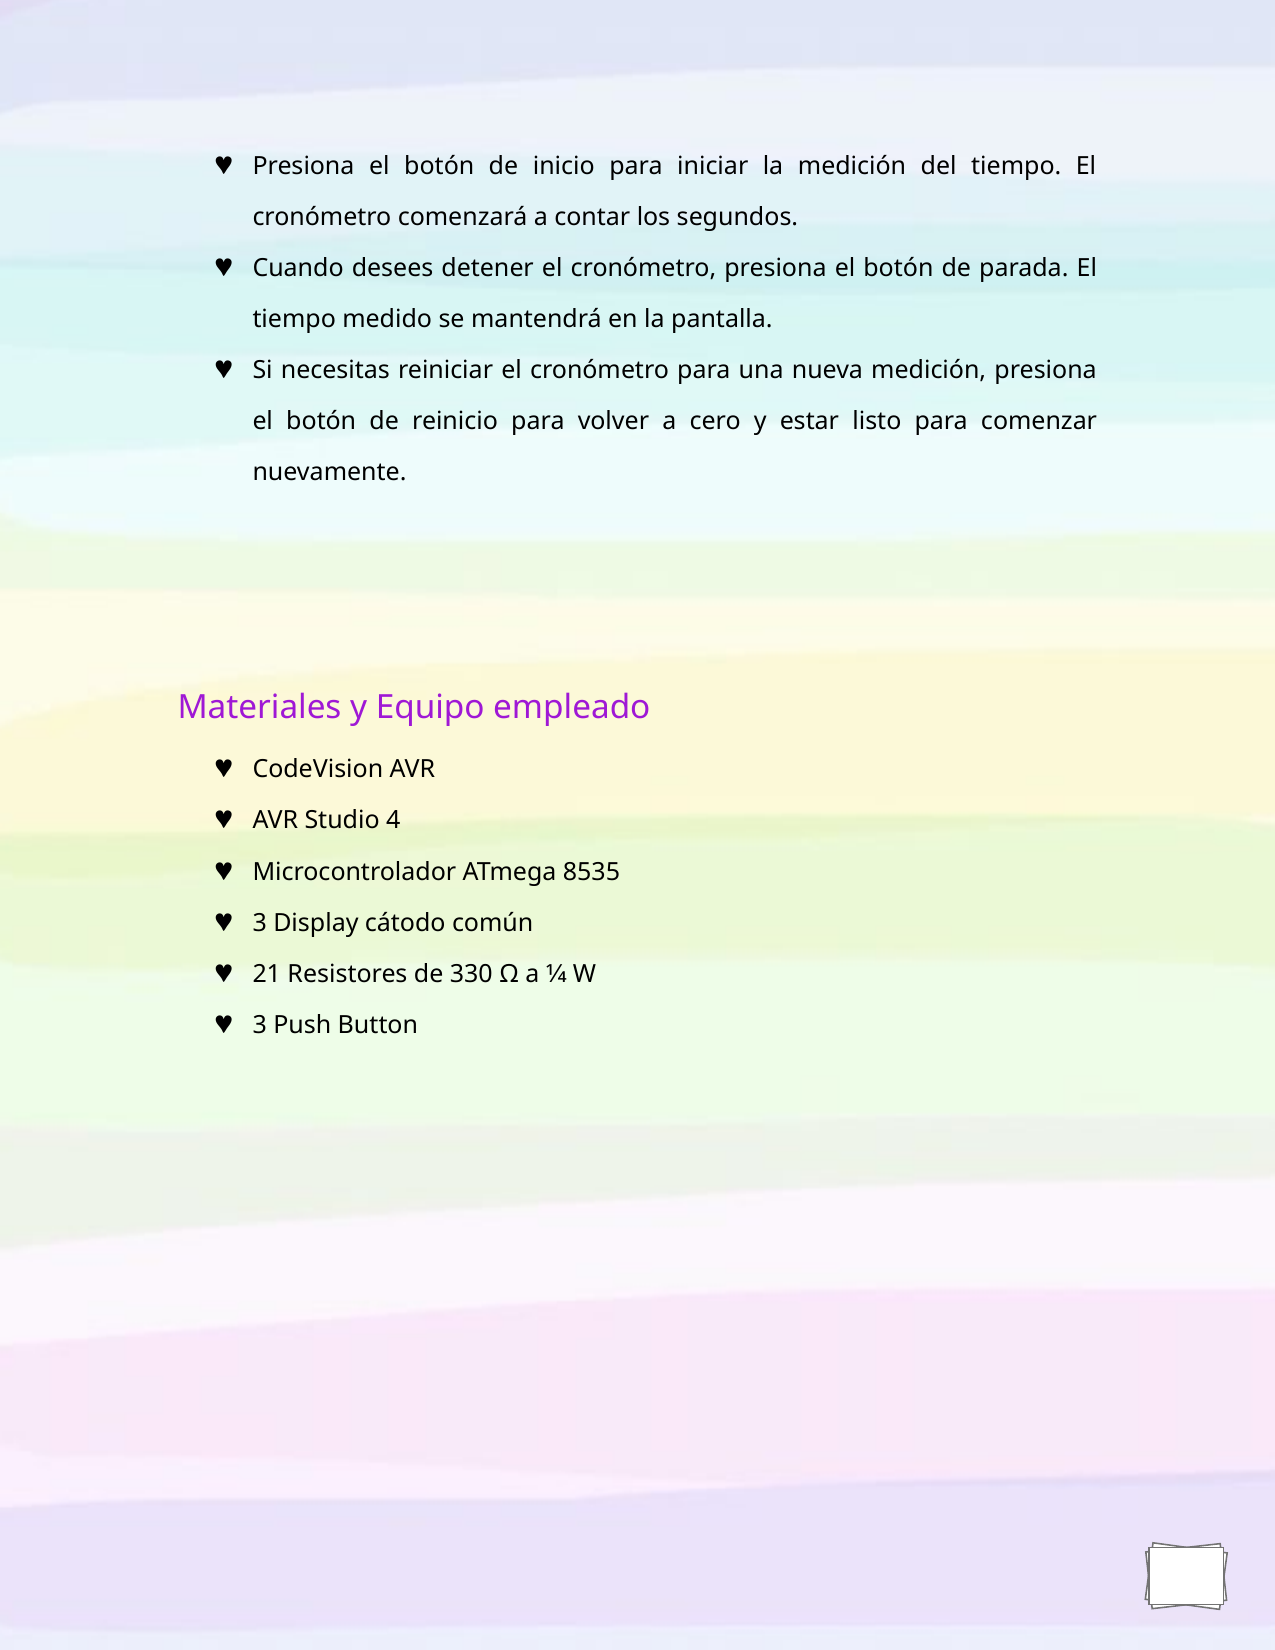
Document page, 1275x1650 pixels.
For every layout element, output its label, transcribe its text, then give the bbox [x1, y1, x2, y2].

list 3 Push Button [215, 1006, 1098, 1040]
picture [0, 0, 1275, 1650]
list Microcontrolador ATmega 8535 [215, 853, 1098, 887]
list 3 Display cátodo común [215, 904, 1098, 938]
list AVR Studio 4 [215, 802, 1098, 836]
list Si necesitas reiniciar el cronómetro para una nueva medición, presiona el botón de reinicio para volver a cero y estar listo para comenzar nuevamente. [215, 352, 1098, 488]
list Presiona el botón de inicio para iniciar la medición del tiempo. El cronómetro comenzará a contar los segundos. [215, 148, 1098, 233]
list Cuando desees detener el cronómetro, presiona el botón de parada. El tiempo medido se mantendrá en la pantalla. [215, 250, 1098, 335]
list CodeVision AVR [215, 751, 1098, 785]
list 21 Resistores de 330 Ω a 1⁄4 W [215, 955, 1098, 989]
subtitle Materiales y Equipo empleado [177, 683, 1098, 728]
